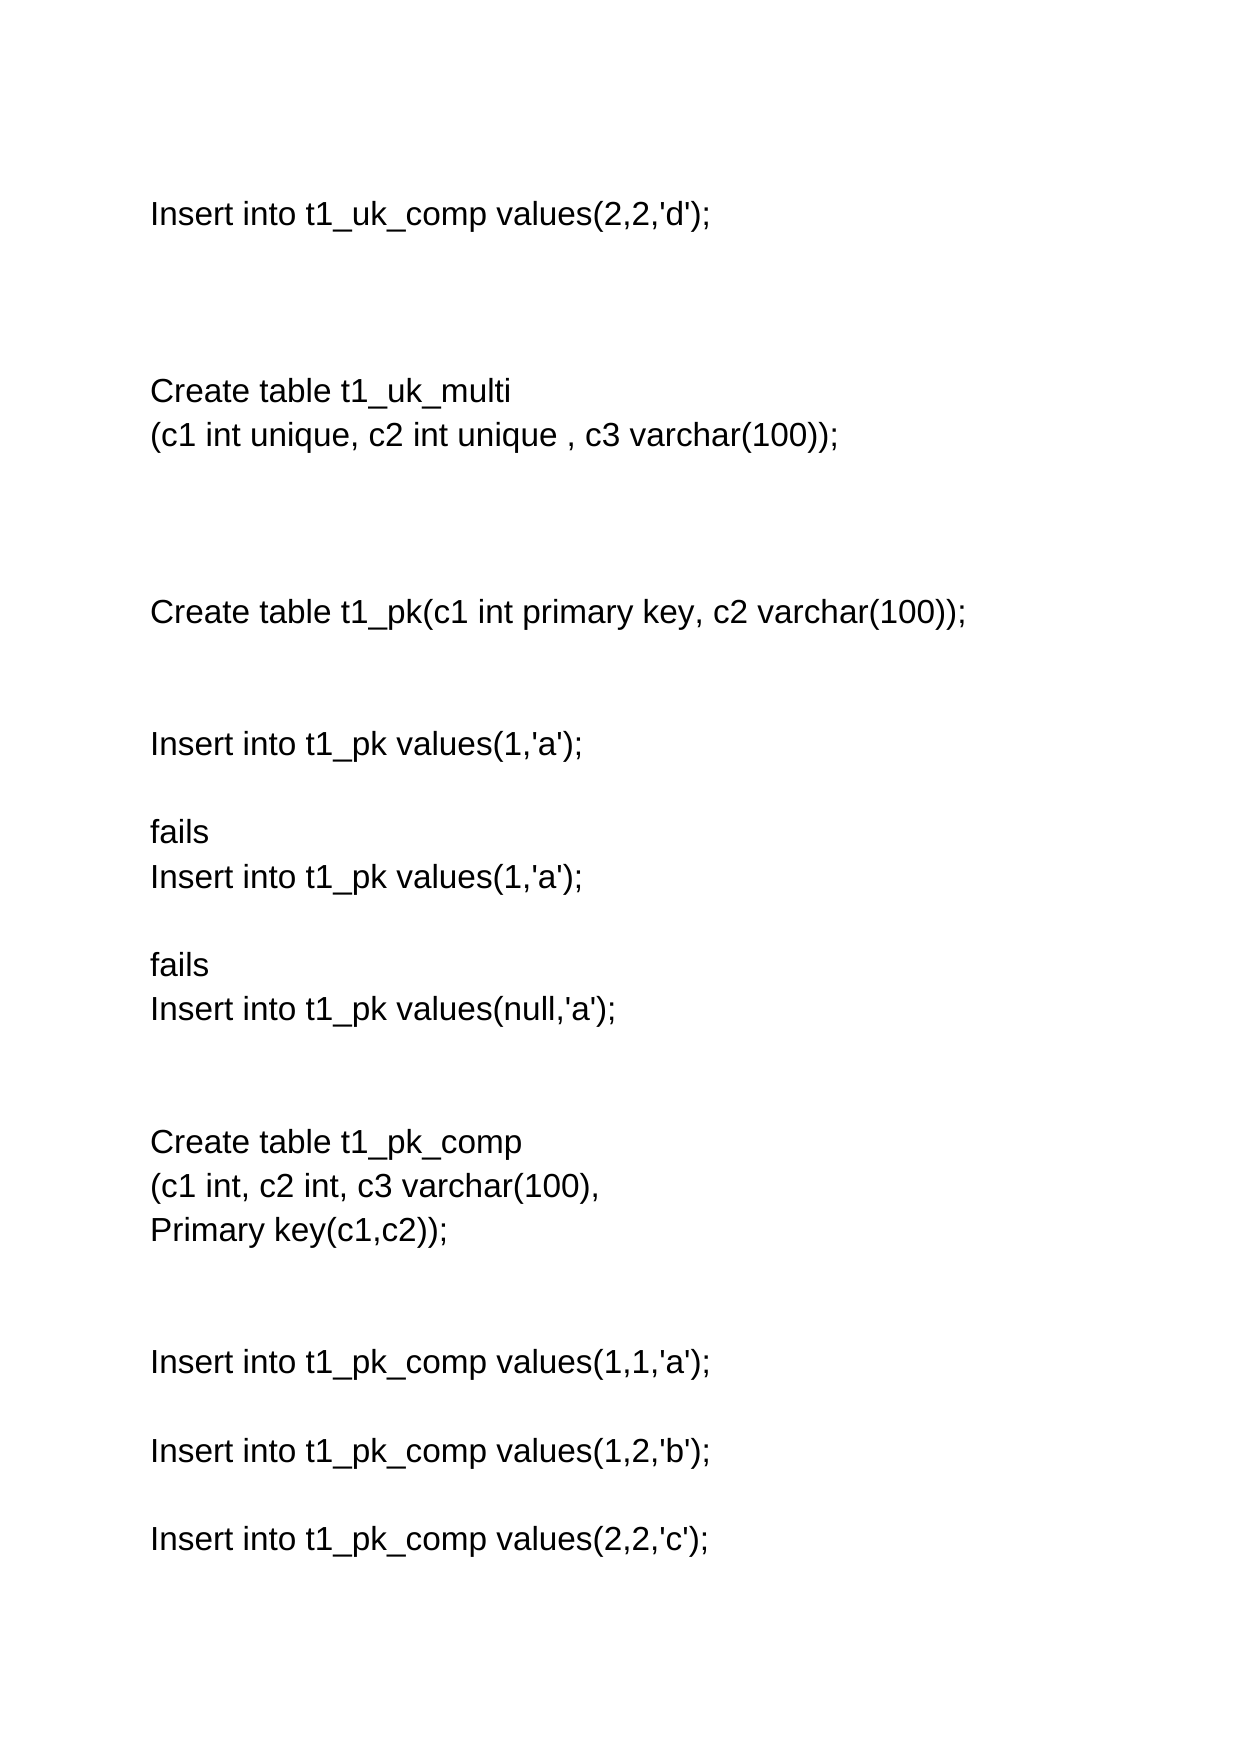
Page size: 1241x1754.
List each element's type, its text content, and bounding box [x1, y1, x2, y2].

text Insert into t1_pk_comp values(1,2,'b'); [150, 1431, 1090, 1469]
text Insert into t1_pk values(null,'a'); [150, 989, 1090, 1028]
text (c1 int unique, c2 int unique , c3 varchar(100)); [150, 415, 1090, 453]
text fails [150, 812, 1090, 851]
text Create table t1_uk_multi [150, 371, 1090, 409]
text Create table t1_pk_comp [150, 1122, 1090, 1160]
text Primary key(c1,c2)); [150, 1210, 1090, 1248]
text Insert into t1_pk values(1,'a'); [150, 857, 1090, 895]
text Insert into t1_pk values(1,'a'); [150, 724, 1090, 763]
text (c1 int, c2 int, c3 varchar(100), [150, 1166, 1090, 1204]
text Insert into t1_pk_comp values(1,1,'a'); [150, 1342, 1090, 1381]
text Insert into t1_pk_comp values(2,2,'c'); [150, 1519, 1090, 1558]
text fails [150, 945, 1090, 983]
text Create table t1_pk(c1 int primary key, c2 varchar(100)); [150, 592, 1090, 630]
text Insert into t1_uk_comp values(2,2,'d'); [150, 194, 1090, 233]
